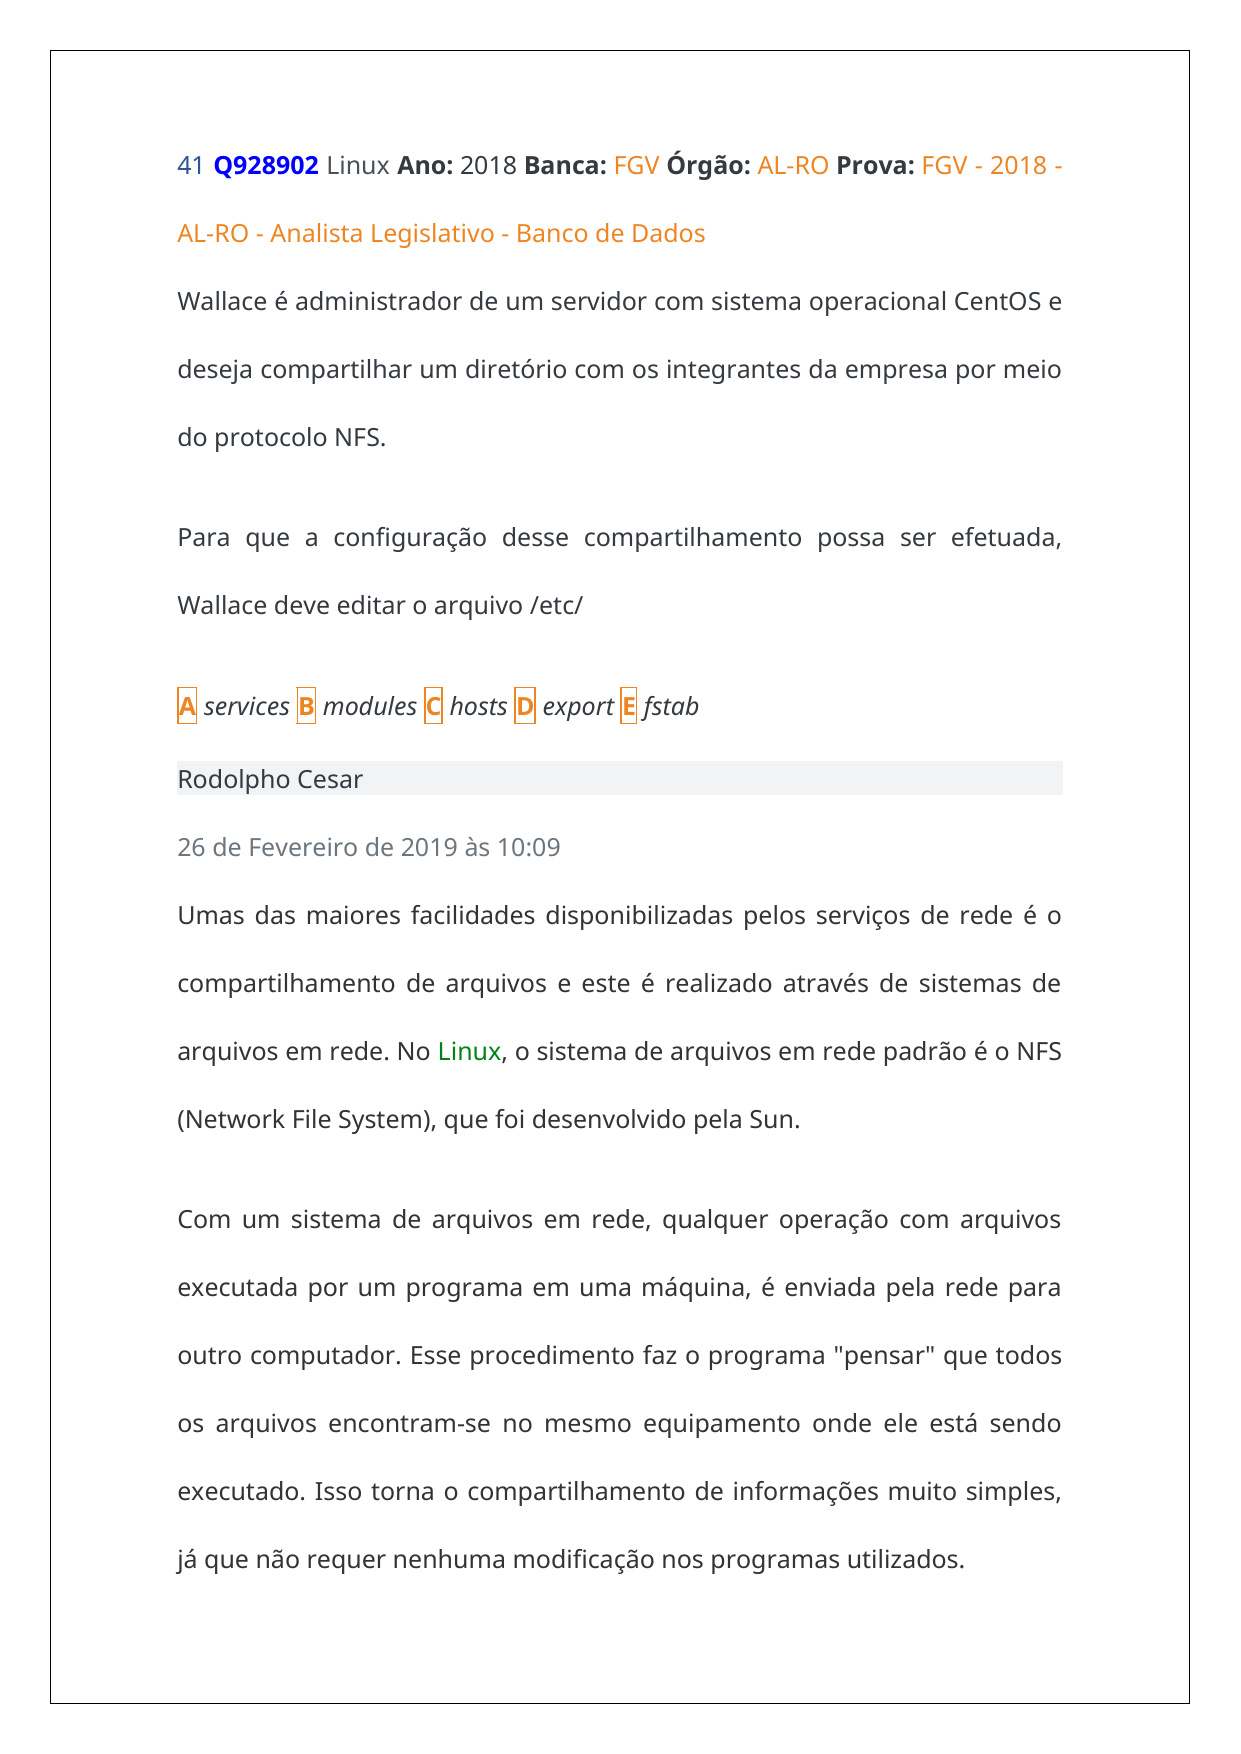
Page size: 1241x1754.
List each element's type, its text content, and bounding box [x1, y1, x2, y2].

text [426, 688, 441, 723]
text Wallace é administrador de um servidor com sistema operacional CentOS e deseja compartilhar um diretório com os integrantes da empresa por meio do protocolo NFS. [177, 284, 1063, 454]
text A services B modules C hosts D export E fstab [197, 687, 297, 724]
text Para que a configuração desse compartilhamento possa ser efetuada, Wallace deve editar o arquivo /etc/ [177, 519, 1063, 622]
text A services B modules C hosts D export E fstab [316, 687, 424, 724]
text Umas das maiores facilidades disponibilizadas pelos serviços de rede é o compartilhamento de arquivos e este é realizado através de sistemas de arquivos em rede. No Linux, o sistema de arquivos em rede padrão é o NFS (Network File System), que foi desenvolvido pela Sun. [177, 897, 1063, 1136]
text 26 de Fevereiro de 2019 às 10:09 [177, 829, 1063, 863]
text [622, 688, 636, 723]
subtitle 41 Q928902 Linux Ano: 2018 Banca: FGV Órgão: AL-RO Prova: FGV - 2018 - AL-RO - Analista Legislativo - Banco de Dados [177, 147, 1063, 250]
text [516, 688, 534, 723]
text A services B modules C hosts D export E fstab [637, 687, 1063, 724]
text Rodolpho Cesar [177, 761, 1063, 795]
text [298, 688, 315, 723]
text Com um sistema de arquivos em rede, qualquer operação com arquivos executada por um programa em uma máquina, é enviada pela rede para outro computador. Esse procedimento faz o programa "pensar" que todos os arquivos encontram-se no mesmo equipamento onde ele está sendo executado. Isso torna o compartilhamento de informações muito simples, já que não requer nenhuma modificação nos programas utilizados. [177, 1201, 1063, 1576]
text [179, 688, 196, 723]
text A services B modules C hosts D export E fstab [536, 687, 620, 724]
